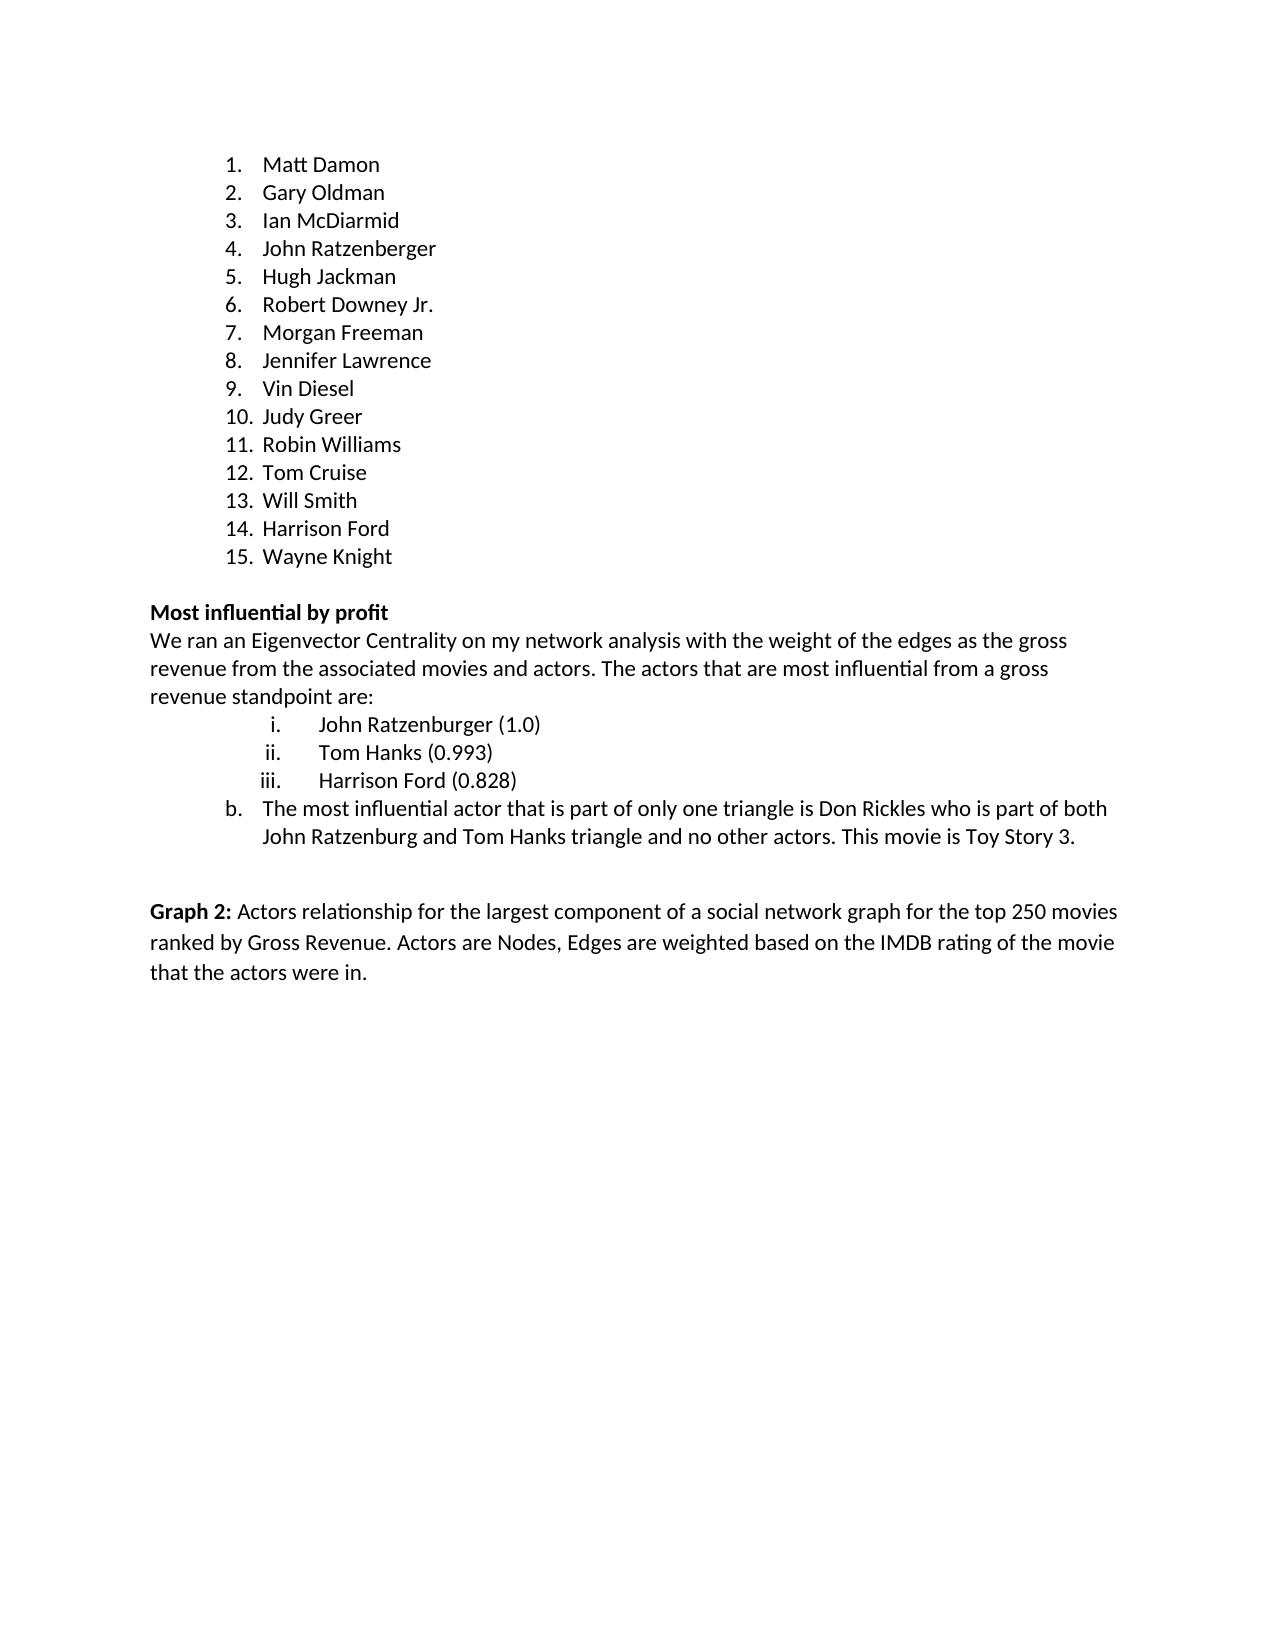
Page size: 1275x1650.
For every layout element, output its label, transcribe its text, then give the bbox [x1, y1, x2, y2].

list Ian McDiarmid [225, 206, 1125, 234]
list Wayne Knight [225, 542, 1125, 570]
list Gary Oldman [225, 178, 1125, 206]
list Robert Downey Jr. [225, 290, 1125, 318]
list Matt Damon [225, 150, 1125, 178]
list Harrison Ford [225, 514, 1125, 542]
text Graph 2: Actors relationship for the largest component of a social network graph for the top 250 movies ranked by Gross Revenue. Actors are Nodes, Edges are weighted based on the IMDB rating of the movie that the actors were in. [150, 897, 1125, 986]
list The most influential actor that is part of only one triangle is Don Rickles who is part of both John Ratzenburg and Tom Hanks triangle and no other actors. This movie is Toy Story 3. [225, 794, 1125, 851]
list Vin Diesel [225, 374, 1125, 402]
list Tom Hanks (0.993) [281, 738, 1125, 766]
list Judy Greer [225, 402, 1125, 430]
text Most influential by profit [150, 598, 1125, 626]
text We ran an Eigenvector Centrality on my network analysis with the weight of the edges as the gross revenue from the associated movies and actors. The actors that are most influential from a gross revenue standpoint are: [150, 626, 1125, 710]
list Robin Williams [225, 430, 1125, 458]
list John Ratzenburger (1.0) [281, 710, 1125, 738]
list Harrison Ford (0.828) [281, 766, 1125, 794]
list Hugh Jackman [225, 262, 1125, 290]
list Jennifer Lawrence [225, 346, 1125, 374]
list Morgan Freeman [225, 318, 1125, 346]
list John Ratzenberger [225, 234, 1125, 262]
list Will Smith [225, 486, 1125, 514]
list Tom Cruise [225, 458, 1125, 486]
